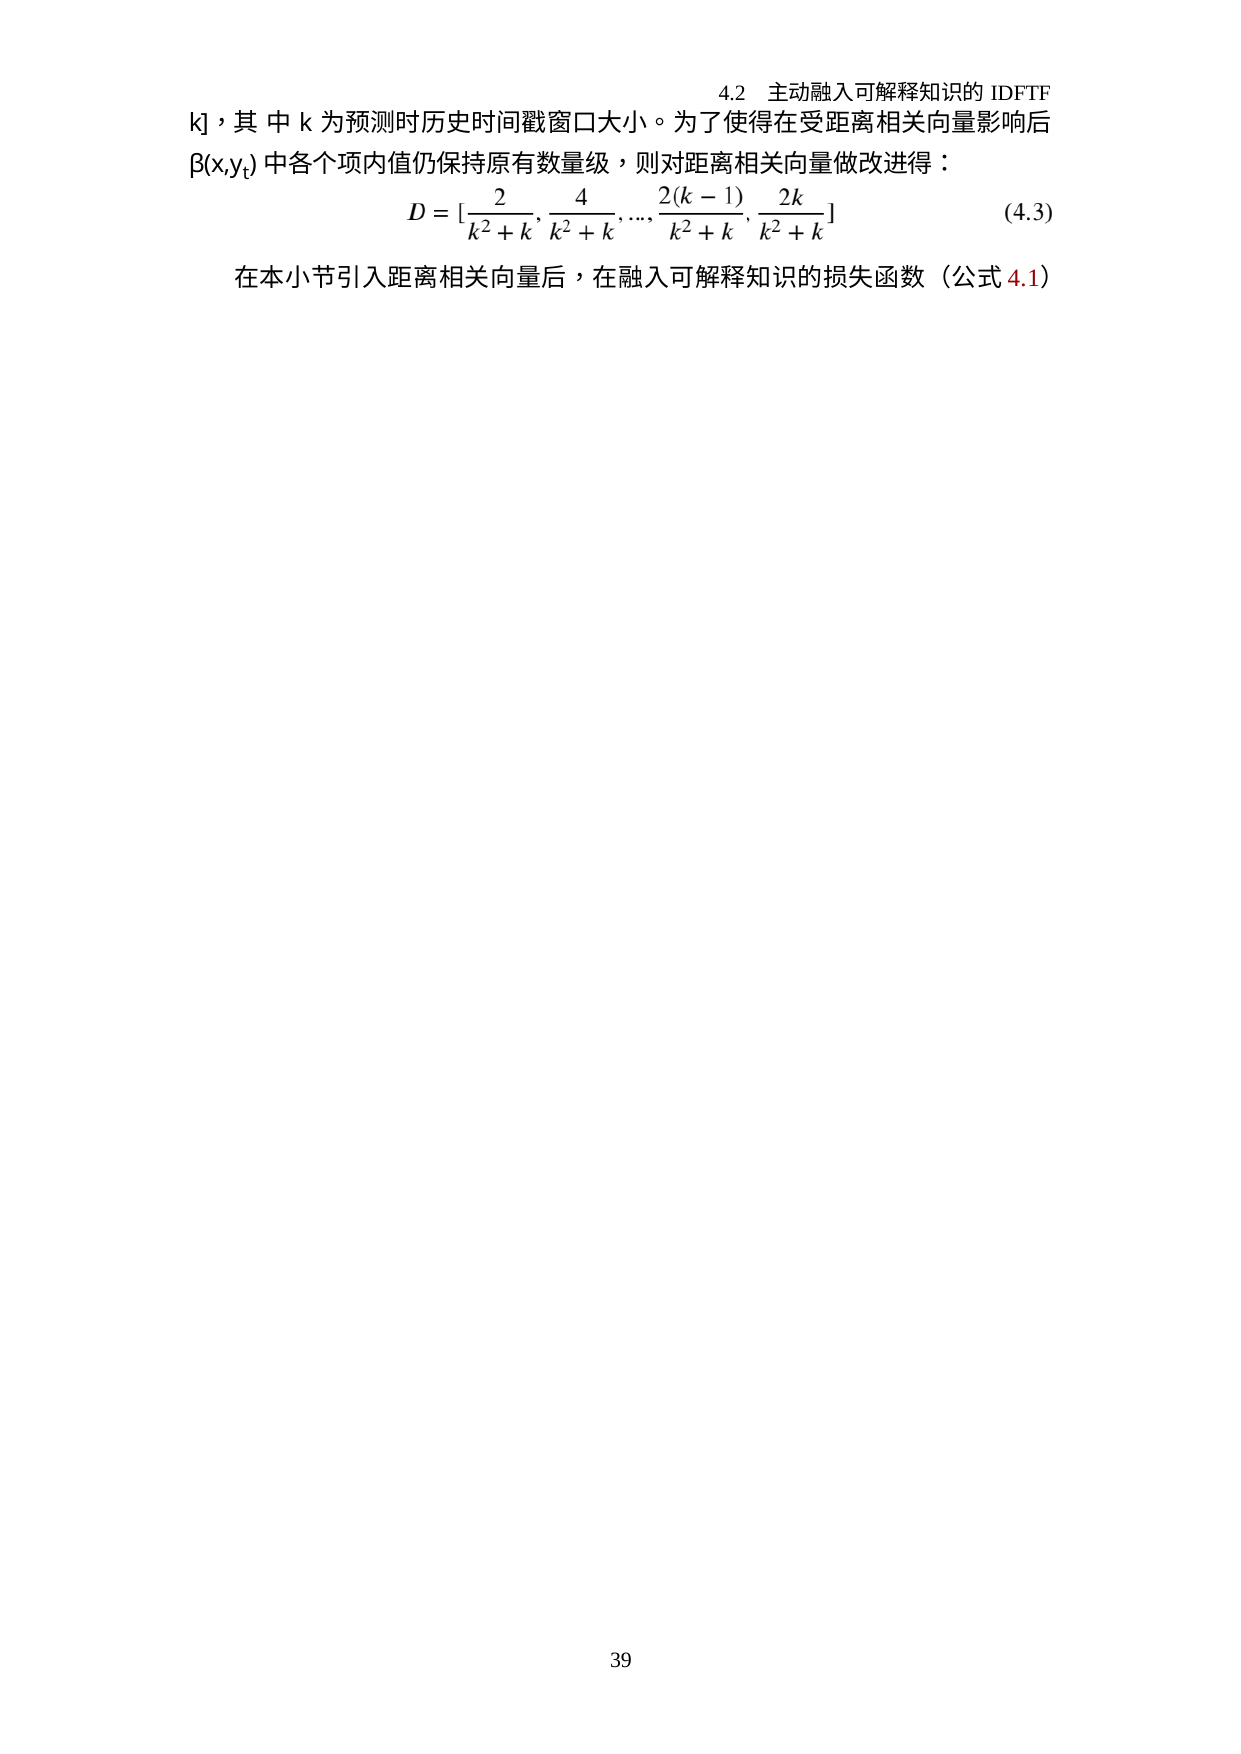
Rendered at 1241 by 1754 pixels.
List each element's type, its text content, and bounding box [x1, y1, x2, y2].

picture [406, 186, 1053, 240]
text 在本小节引入距离相关向量后，在融入可解释知识的损失函数（公式4.1） [186, 260, 1065, 296]
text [188, 104, 1053, 185]
